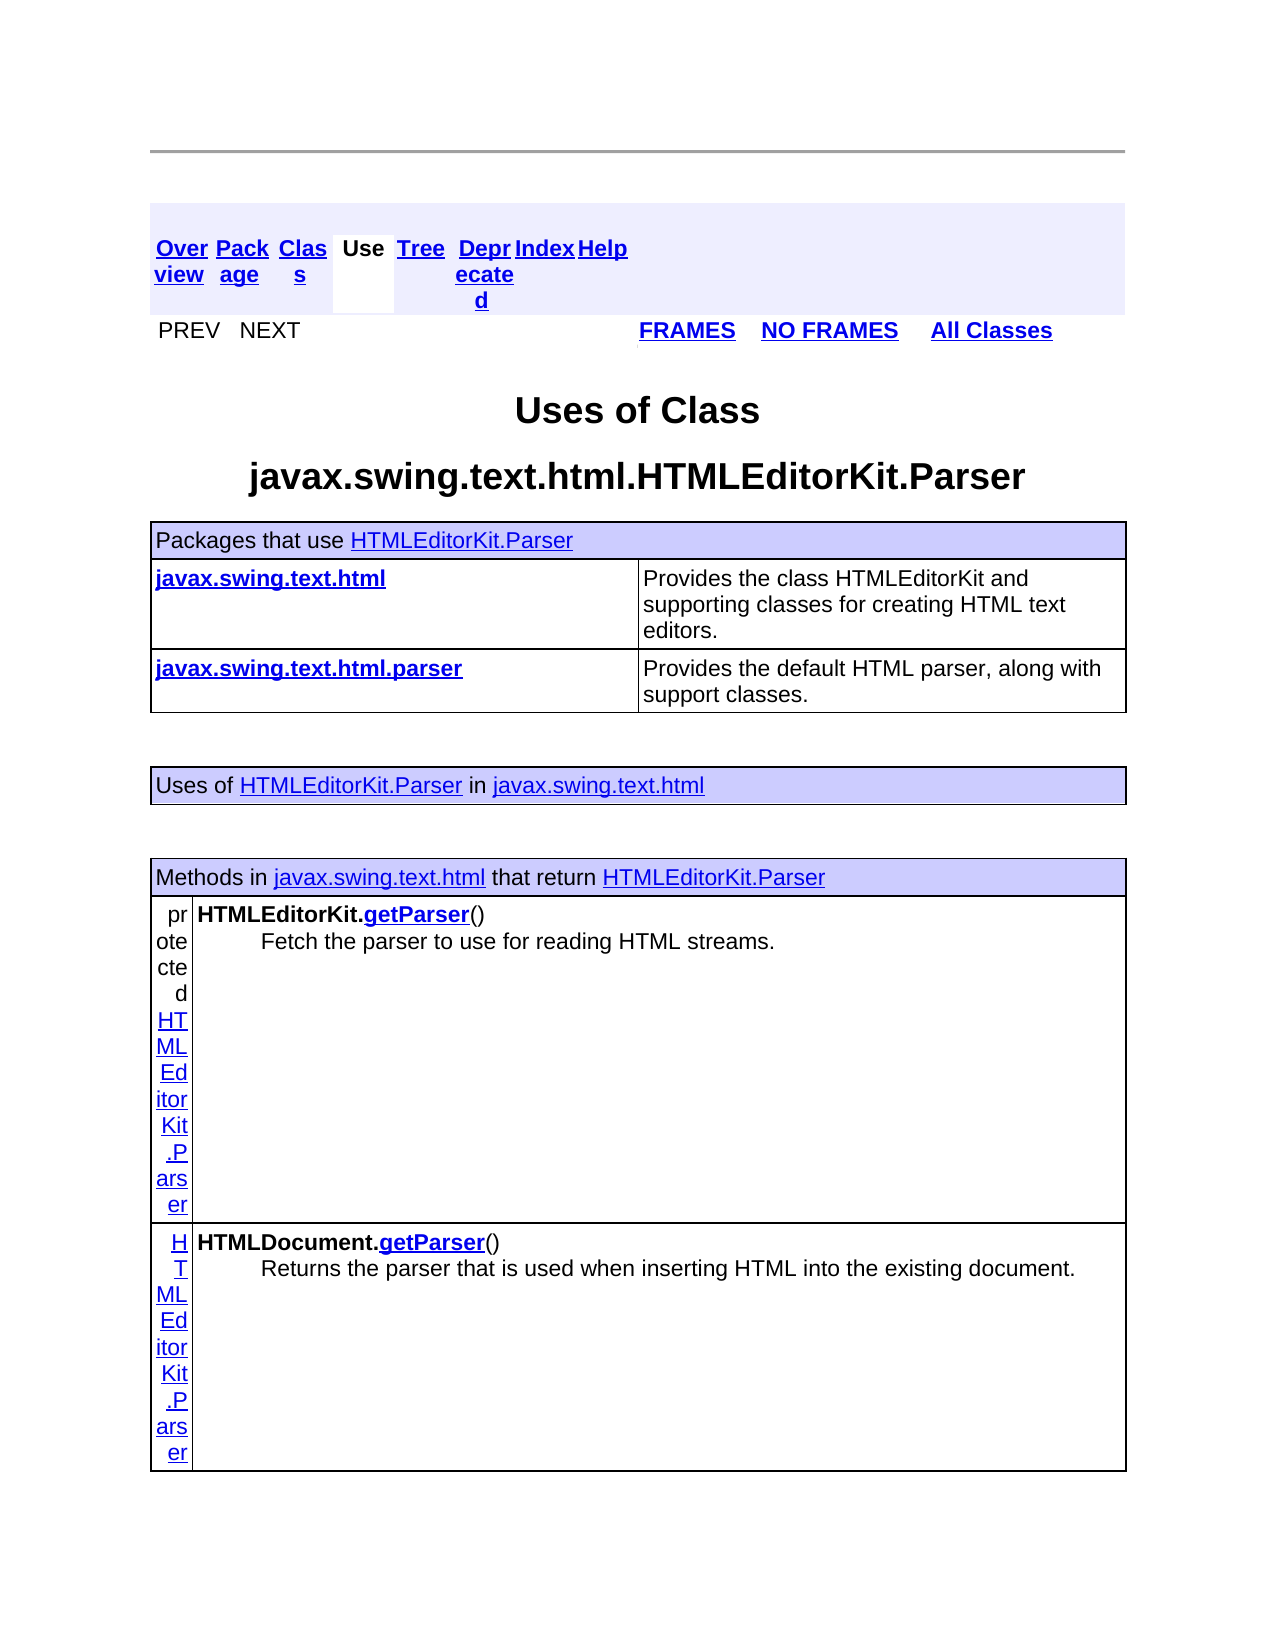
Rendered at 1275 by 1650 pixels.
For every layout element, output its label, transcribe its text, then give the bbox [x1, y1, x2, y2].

table_cell javax.swing.text.html.parser [152, 650, 638, 712]
table_header Packages that use HTMLEditorKit.Parser [152, 523, 1125, 558]
table_cell HTMLDocument.getParser() Returns the parser that is used when inserting HTML into the existing document. [193, 1224, 1125, 1470]
table_cell PREV NEXT [150, 315, 637, 345]
table_header Uses of HTMLEditorKit.Parser in javax.swing.text.html [152, 768, 1125, 803]
table_cell HTMLEditorKit.getParser() Fetch the parser to use for reading HTML streams. [193, 897, 1125, 1222]
text javax.swing.text.html.HTMLEditorKit.Parser [150, 454, 1125, 497]
table_cell HTMLEditorKit.Parser [152, 1224, 192, 1470]
table_cell javax.swing.text.html [152, 560, 638, 648]
text Uses of Class [150, 388, 1125, 431]
table_cell Provides the default HTML parser, along with support classes. [639, 650, 1125, 712]
table_header Methods in javax.swing.text.html that return HTMLEditorKit.Parser [152, 859, 1125, 895]
table_cell protected HTMLEditorKit.Parser [152, 897, 192, 1222]
table_cell FRAMES NO FRAMES All Classes [638, 315, 1125, 345]
table_header [150, 203, 1125, 315]
table_cell Provides the class HTMLEditorKit and supporting classes for creating HTML text editors. [639, 560, 1125, 648]
